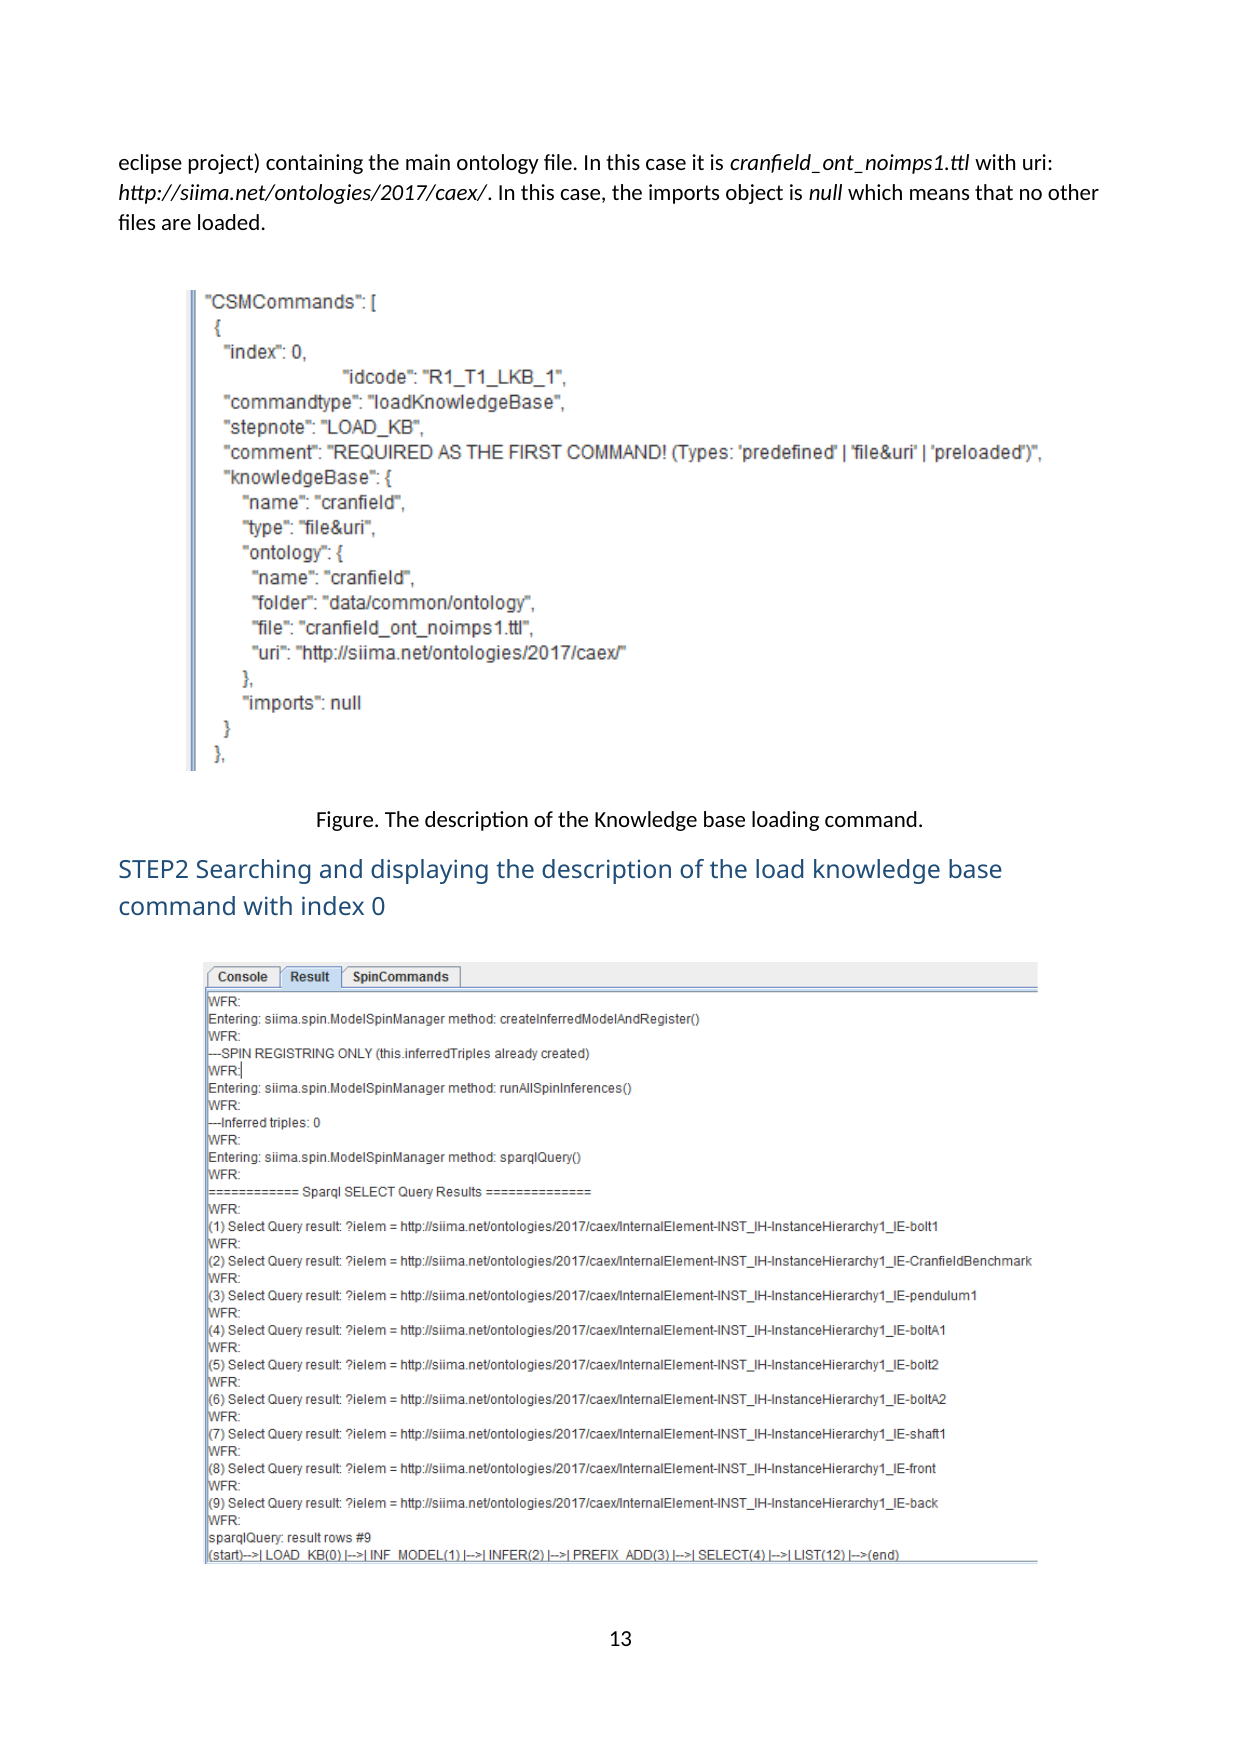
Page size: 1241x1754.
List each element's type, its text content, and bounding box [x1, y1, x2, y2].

subtitle STEP2 Searching and displaying the description of the load knowledge base command with index 0 [118, 852, 1122, 923]
text Figure. The description of the Knowledge base loading command. [118, 805, 1122, 833]
picture [186, 290, 1055, 771]
picture [203, 962, 1038, 1564]
